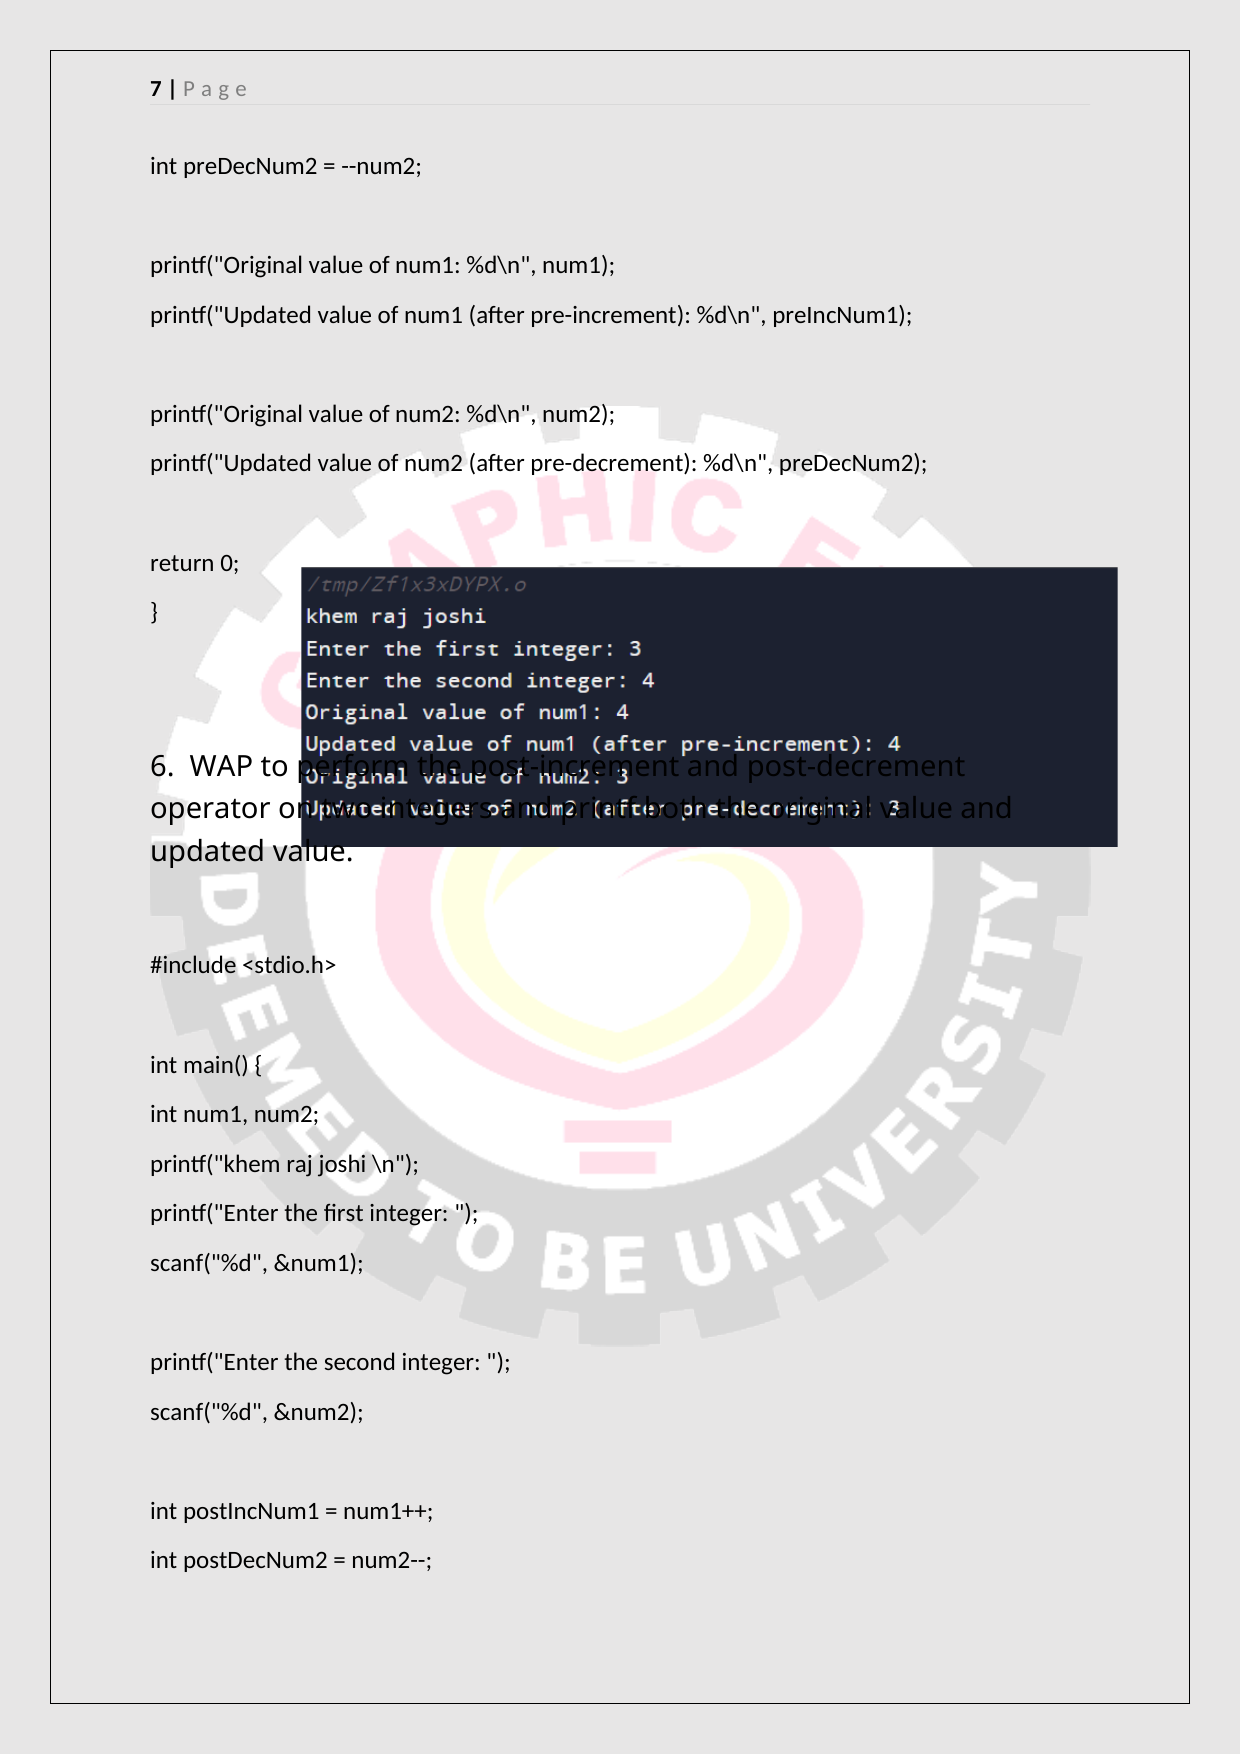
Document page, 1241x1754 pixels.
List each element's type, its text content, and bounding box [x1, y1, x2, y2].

text printf("Original value of num2: %d\n", num2); [150, 398, 1090, 428]
text } [150, 596, 1090, 627]
text printf("Updated value of num2 (after pre-decrement): %d\n", preDecNum2); [150, 447, 1090, 478]
text int postIncNum1 = num1++; [150, 1495, 1090, 1526]
text scanf("%d", &num1); [150, 1247, 1090, 1278]
text int main() { [150, 1049, 1090, 1079]
text return 0; [150, 547, 1090, 577]
text printf("Enter the first integer: "); [150, 1197, 1090, 1228]
text scanf("%d", &num2); [150, 1396, 1090, 1426]
text 6. WAP to perform the post-increment and post-decrement operator on two integers and printf both the original value and updated value. [150, 745, 1090, 870]
text printf("Enter the second integer: "); [150, 1346, 1090, 1377]
text printf("Updated value of num1 (after pre-increment): %d\n", preIncNum1); [150, 299, 1090, 329]
text printf("Original value of num1: %d\n", num1); [150, 249, 1090, 280]
picture [301, 567, 1118, 847]
text #include <stdio.h> [150, 949, 1090, 980]
text int preDecNum2 = --num2; [150, 150, 1090, 181]
text int num1, num2; [150, 1098, 1090, 1129]
text printf("khem raj joshi \n"); [150, 1148, 1090, 1178]
text int postDecNum2 = num2--; [150, 1544, 1090, 1575]
